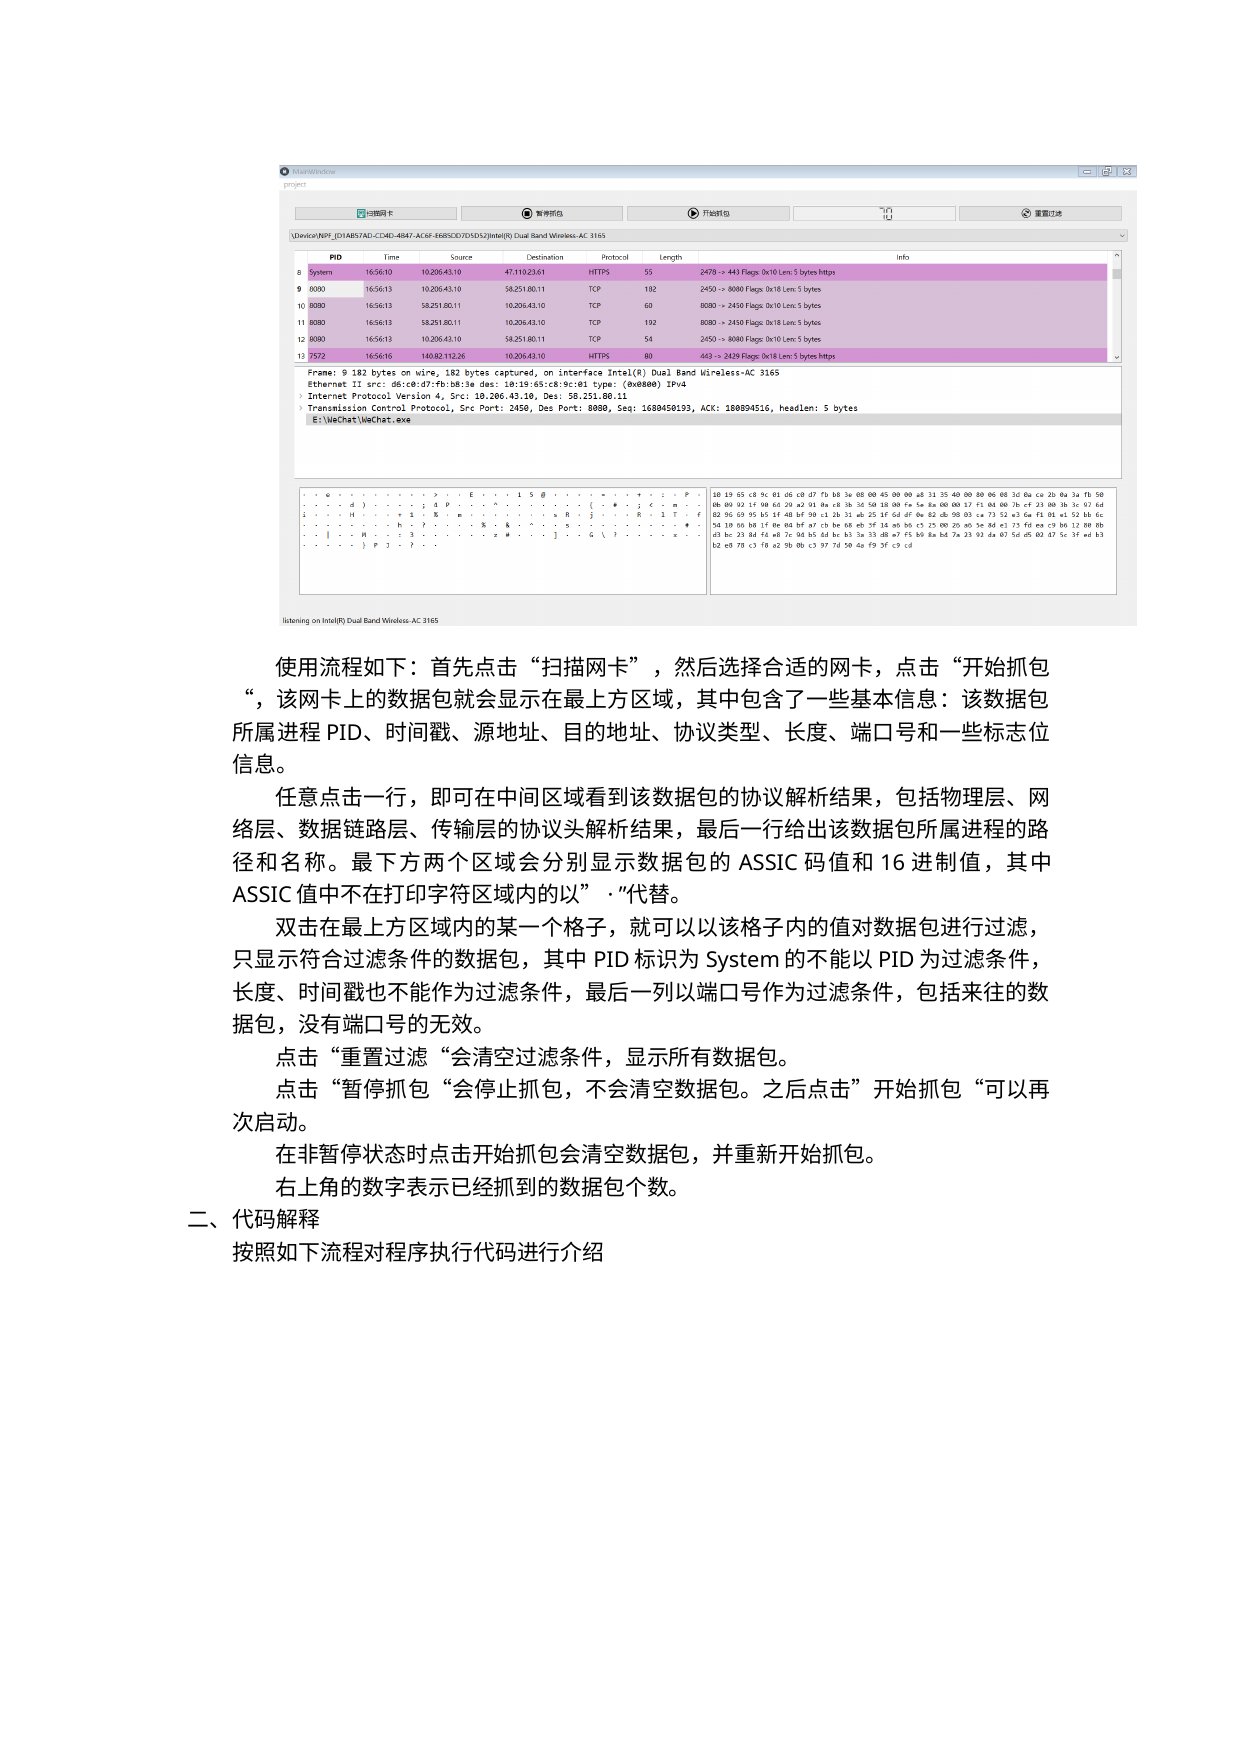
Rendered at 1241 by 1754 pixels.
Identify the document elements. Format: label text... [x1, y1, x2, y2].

list 在非暂停状态时点击开始抓包会清空数据包，并重新开始抓包。 [232, 1137, 1053, 1169]
list 按照如下流程对程序执行代码进行介绍 [232, 1234, 1053, 1267]
list 双击在最上方区域内的某一个格子，就可以以该格子内的值对数据包进行过滤，只显示符合过滤条件的数据包，其中PID标识为System的不能以PID为过滤条件，长度、时间戳也不能作为过滤条件，最后一列以端口号作为过滤条件，包括来往的数据包，没有端口号的无效。 [232, 909, 1053, 1039]
list 点击“重置过滤“会清空过滤条件，显示所有数据包。 [232, 1039, 1053, 1072]
list 使用流程如下：首先点击“扫描网卡”，然后选择合适的网卡，点击“开始抓包“，该网卡上的数据包就会显示在最上方区域，其中包含了一些基本信息：该数据包所属进程PID、时间戳、源地址、目的地址、协议类型、长度、端口号和一些标志位信息。 [232, 649, 1053, 779]
list 右上角的数字表示已经抓到的数据包个数。 [232, 1169, 1053, 1202]
list 代码解释 [187, 1202, 1053, 1234]
list 任意点击一行，即可在中间区域看到该数据包的协议解析结果，包括物理层、网络层、数据链路层、传输层的协议头解析结果，最后一行给出该数据包所属进程的路径和名称。最下方两个区域会分别显示数据包的ASSIC码值和16进制值，其中ASSIC值中不在打印字符区域内的以” · ”代替。 [232, 779, 1053, 909]
list 点击“暂停抓包“会停止抓包，不会清空数据包。之后点击”开始抓包“可以再次启动。 [232, 1072, 1053, 1137]
